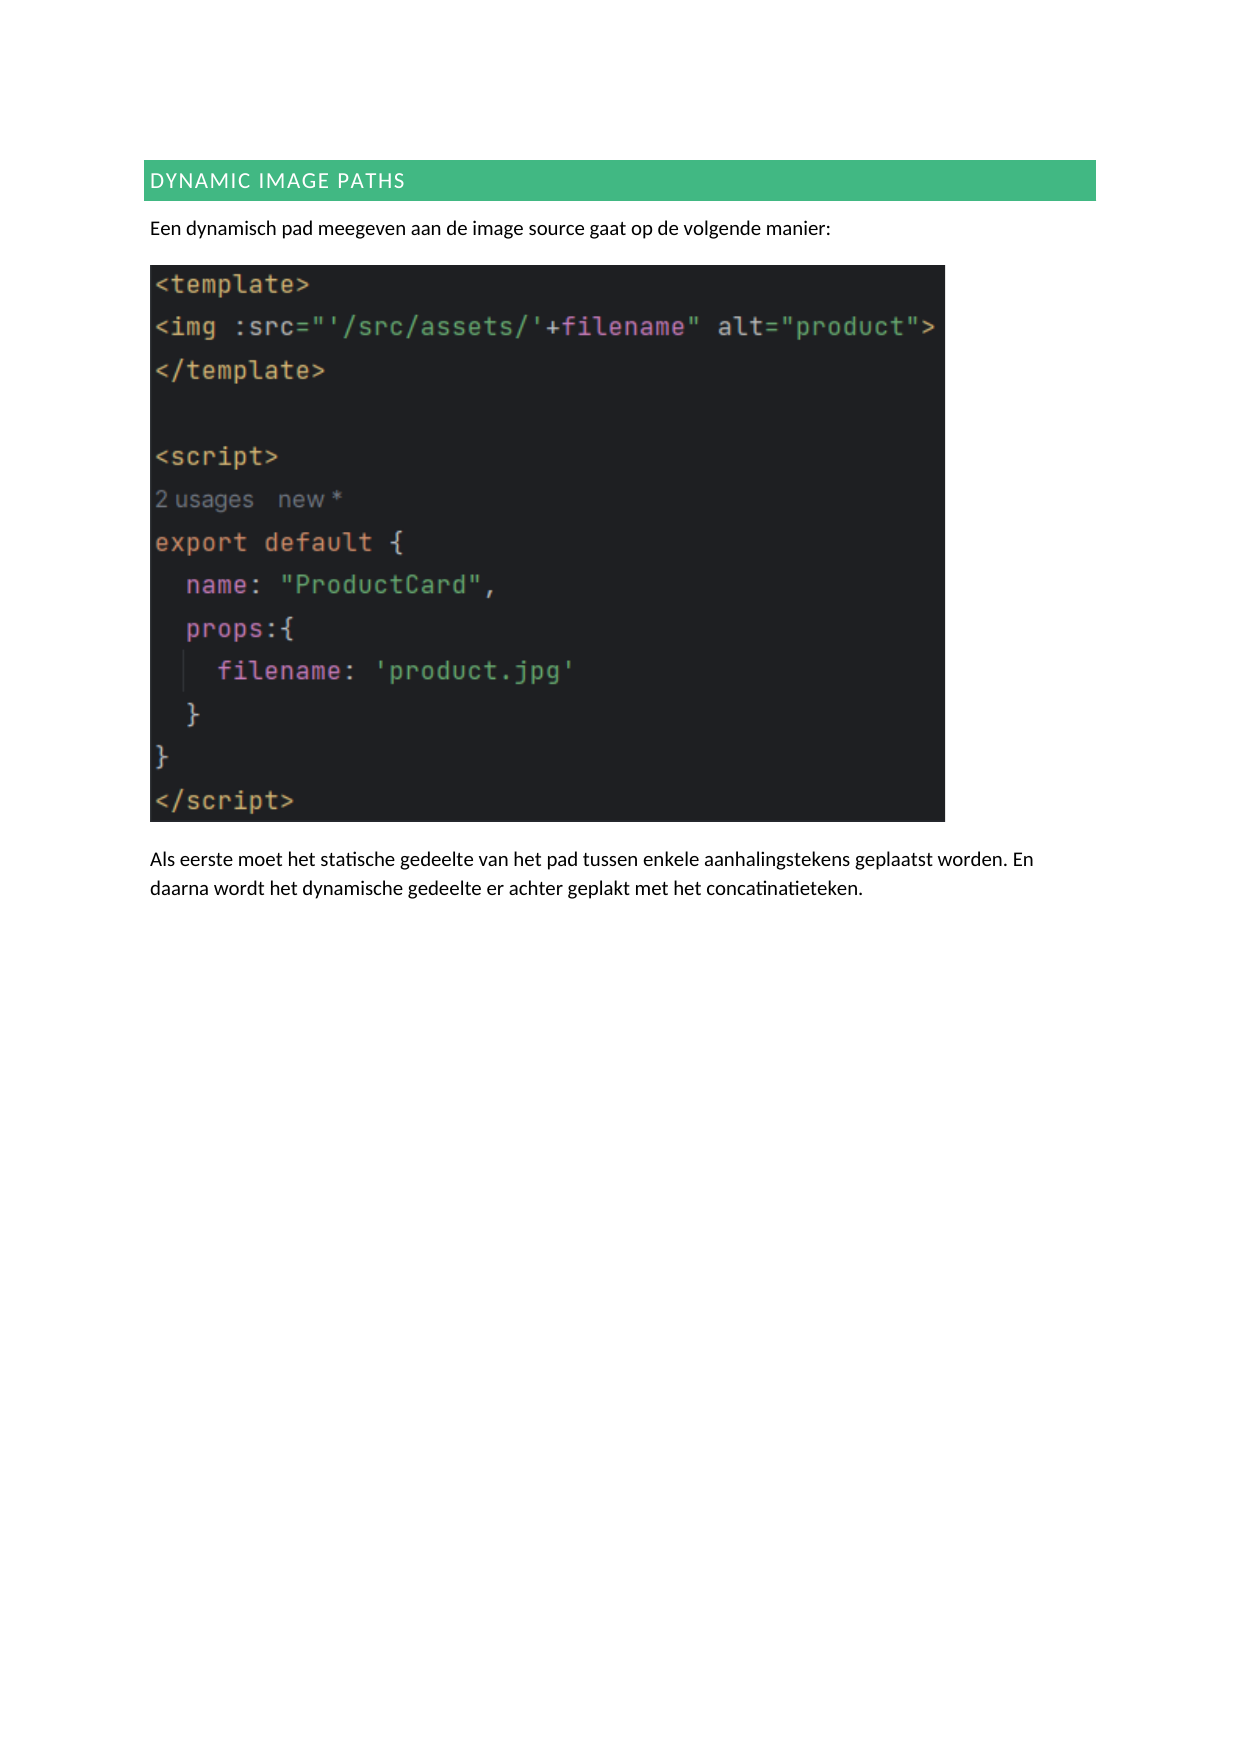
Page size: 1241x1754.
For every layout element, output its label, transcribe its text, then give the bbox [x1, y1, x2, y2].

subtitle Dynamic image paths [150, 167, 1090, 195]
text Als eerste moet het statische gedeelte van het pad tussen enkele aanhalingstekens geplaatst worden. En daarna wordt het dynamische gedeelte er achter geplakt met het concatinatieteken. [150, 846, 1090, 901]
text Een dynamisch pad meegeven aan de image source gaat op de volgende manier: [150, 216, 1090, 241]
picture [150, 265, 946, 822]
